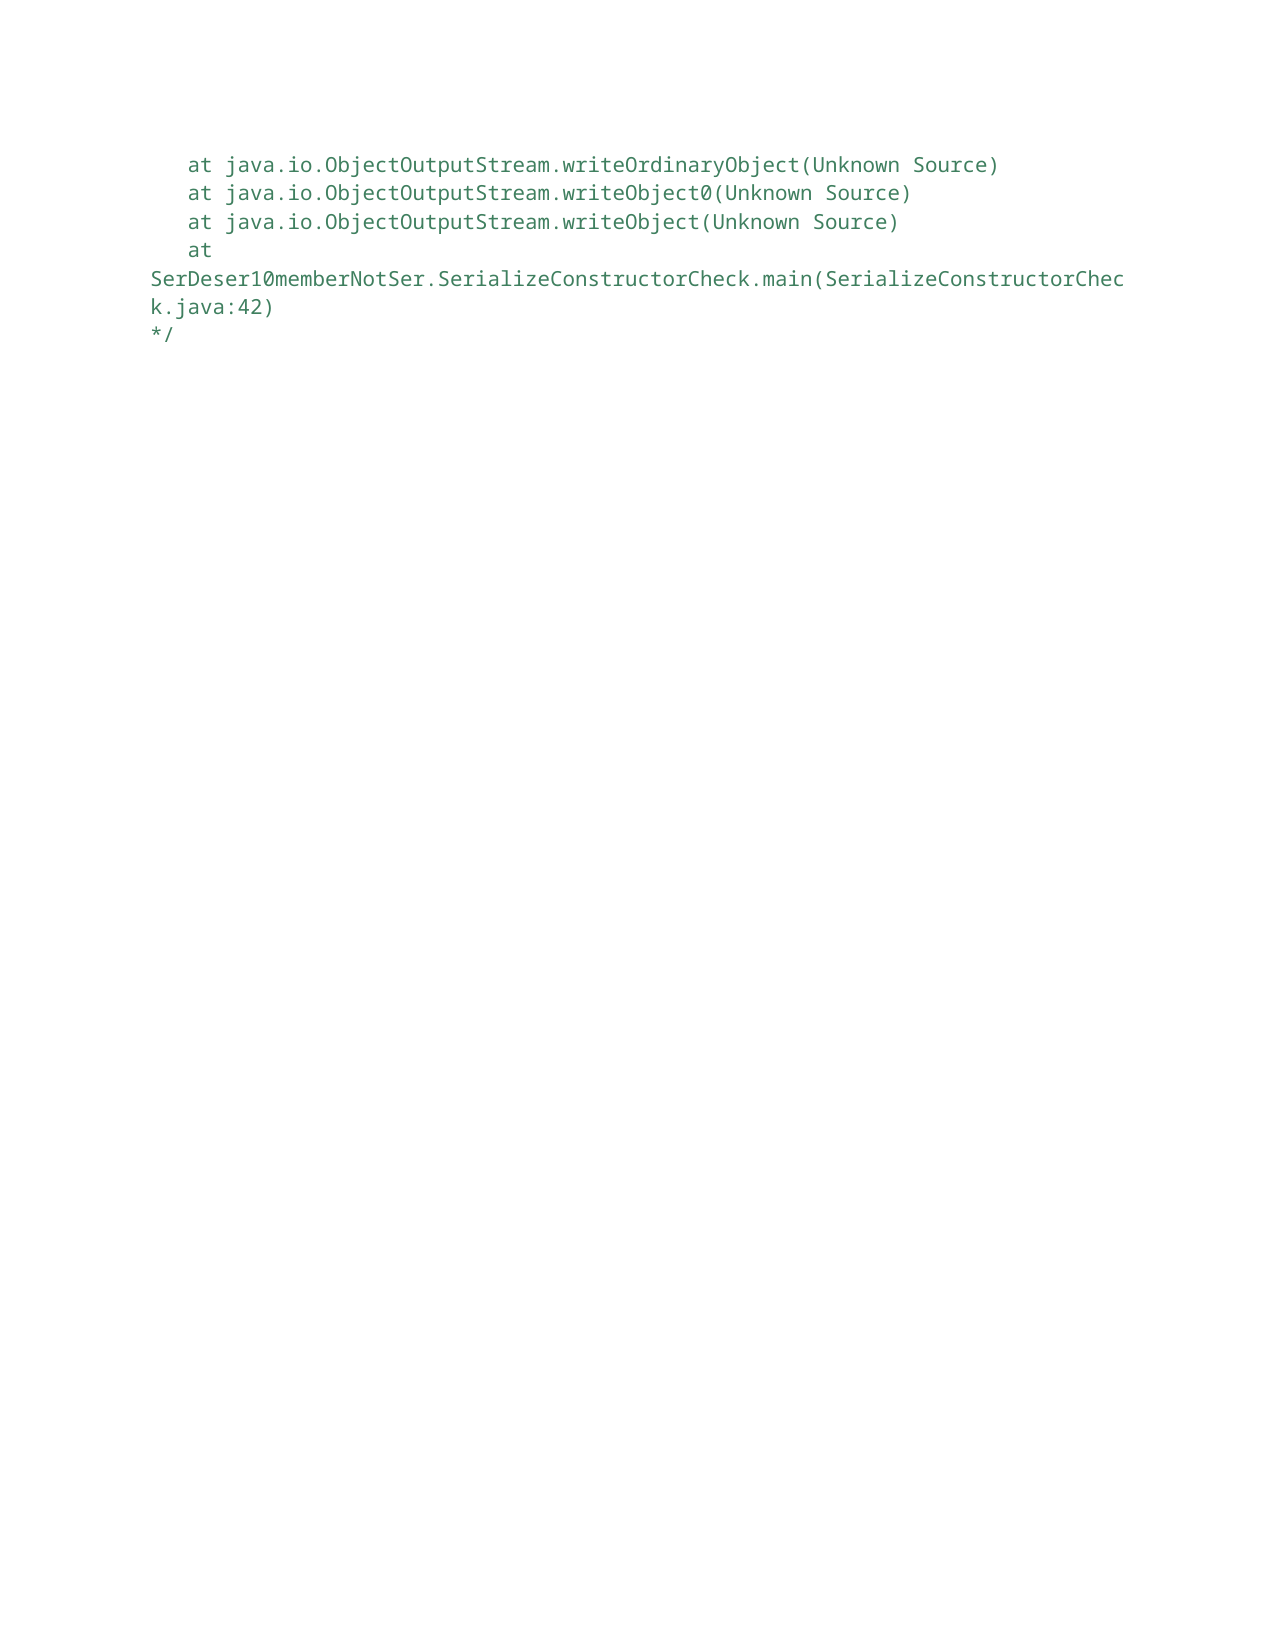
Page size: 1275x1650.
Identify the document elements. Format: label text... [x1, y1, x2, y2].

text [150, 178, 1125, 207]
text */ [150, 321, 1125, 349]
text at SerDeser10memberNotSer.SerializeConstructorCheck.main(SerializeConstructorCheck.java:42) [150, 235, 1125, 321]
text at java.io.ObjectOutputStream.writeObject(Unknown Source) [150, 207, 1125, 235]
text at java.io.ObjectOutputStream.writeOrdinaryObject(Unknown Source) [150, 150, 1125, 178]
